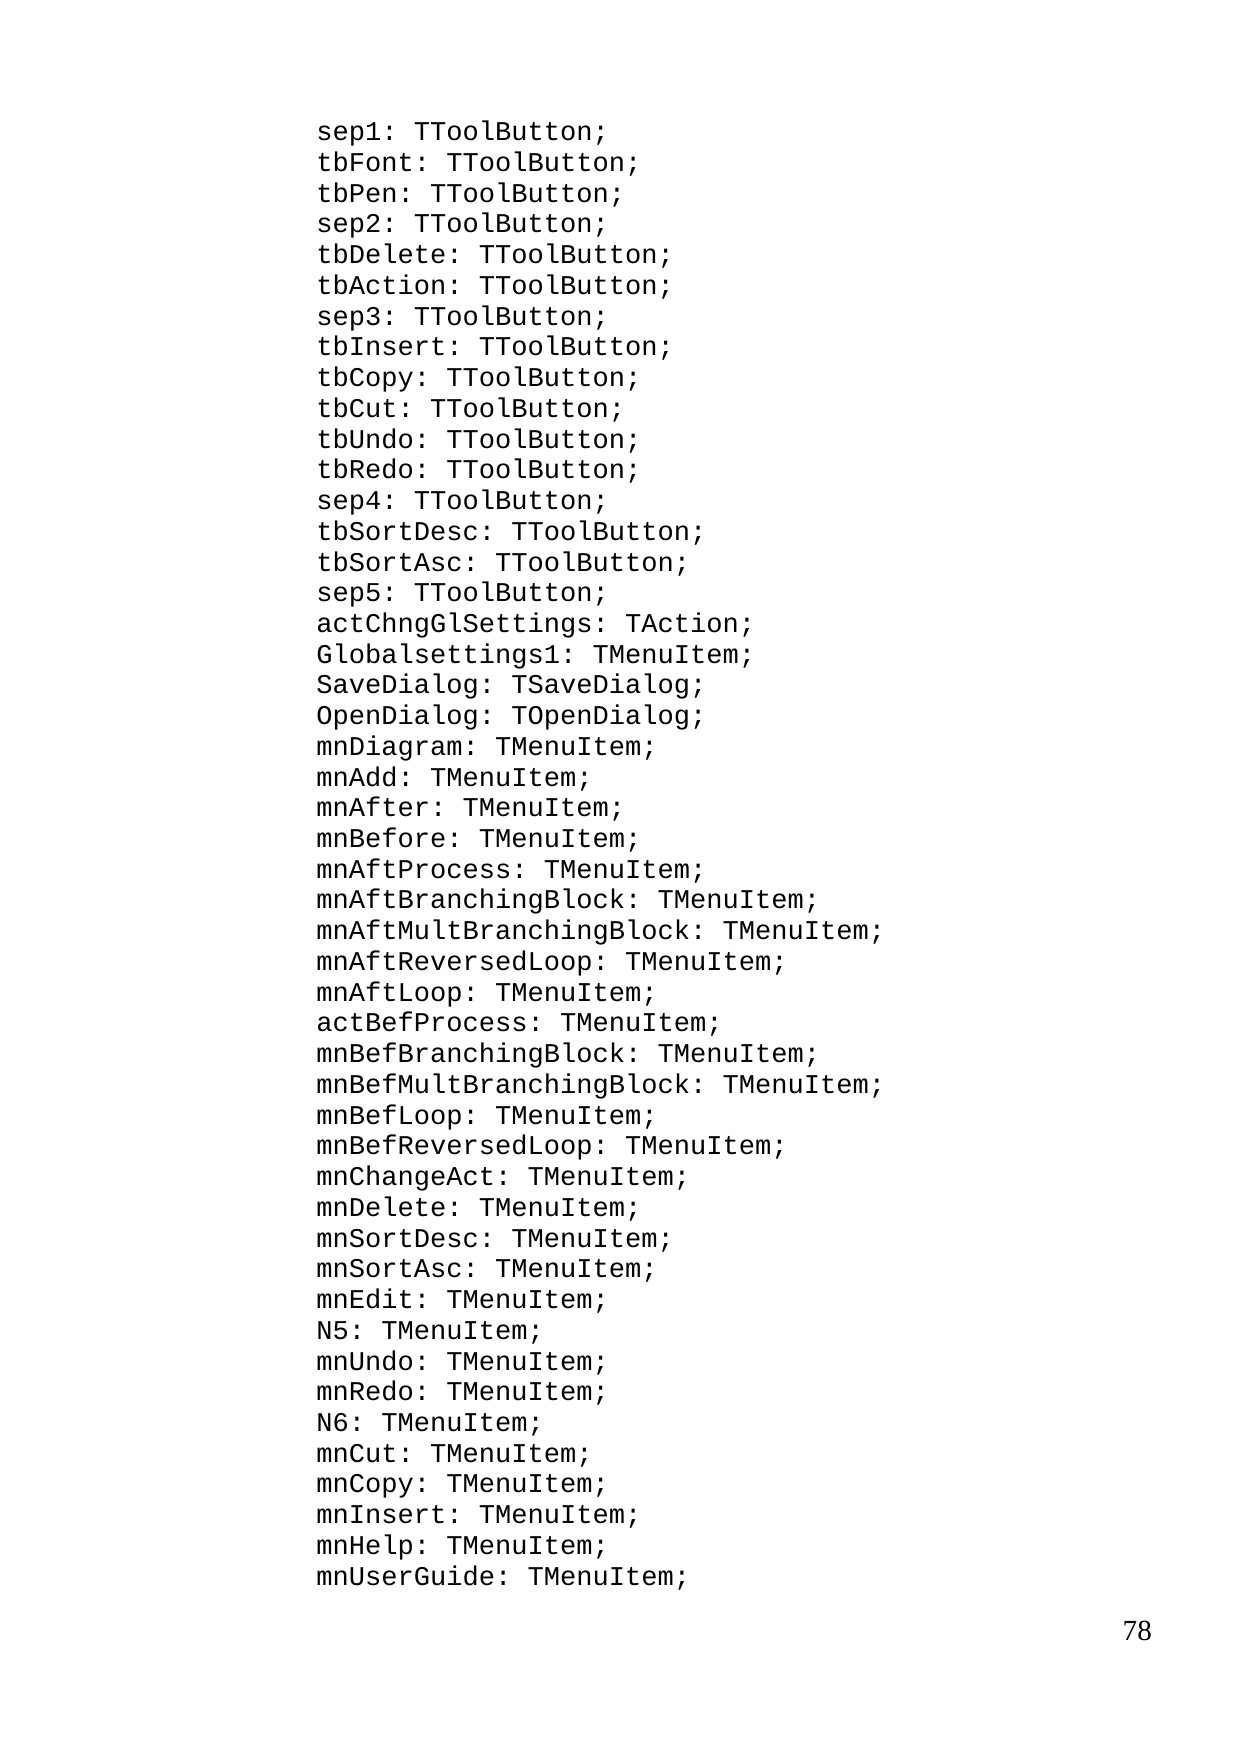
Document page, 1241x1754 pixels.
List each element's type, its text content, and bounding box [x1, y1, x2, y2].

text mnCut: TMenuItem; [177, 1439, 1152, 1470]
text actChngGlSettings: TAction; [177, 610, 1152, 641]
text mnBefReversedLoop: TMenuItem; [177, 1132, 1152, 1163]
text mnUndo: TMenuItem; [177, 1347, 1152, 1378]
text mnSortAsc: TMenuItem; [177, 1255, 1152, 1286]
text sep5: TToolButton; [177, 579, 1152, 610]
text sep4: TToolButton; [177, 487, 1152, 518]
text mnAfter: TMenuItem; [177, 794, 1152, 825]
text mnAftMultBranchingBlock: TMenuItem; [177, 917, 1152, 948]
text mnAftReversedLoop: TMenuItem; [177, 948, 1152, 978]
text mnChangeAct: TMenuItem; [177, 1163, 1152, 1194]
text tbSortAsc: TToolButton; [177, 548, 1152, 579]
text tbRedo: TToolButton; [177, 456, 1152, 487]
text mnDelete: TMenuItem; [177, 1194, 1152, 1224]
text mnBefBranchingBlock: TMenuItem; [177, 1040, 1152, 1071]
text N5: TMenuItem; [177, 1317, 1152, 1347]
text mnCopy: TMenuItem; [177, 1470, 1152, 1501]
text mnUserGuide: TMenuItem; [177, 1562, 1152, 1593]
text tbPen: TToolButton; [177, 179, 1152, 210]
text SaveDialog: TSaveDialog; [177, 671, 1152, 702]
text mnAftProcess: TMenuItem; [177, 856, 1152, 886]
text N6: TMenuItem; [177, 1409, 1152, 1439]
text mnAdd: TMenuItem; [177, 763, 1152, 794]
text mnBefore: TMenuItem; [177, 825, 1152, 856]
text tbFont: TToolButton; [177, 149, 1152, 179]
text sep1: TToolButton; [177, 118, 1152, 149]
text tbInsert: TToolButton; [177, 333, 1152, 364]
text mnInsert: TMenuItem; [177, 1501, 1152, 1532]
text sep3: TToolButton; [177, 302, 1152, 333]
text mnSortDesc: TMenuItem; [177, 1224, 1152, 1255]
text Globalsettings1: TMenuItem; [177, 641, 1152, 671]
text actBefProcess: TMenuItem; [177, 1009, 1152, 1040]
text mnEdit: TMenuItem; [177, 1286, 1152, 1317]
text tbDelete: TToolButton; [177, 241, 1152, 272]
text tbSortDesc: TToolButton; [177, 518, 1152, 548]
text tbCut: TToolButton; [177, 395, 1152, 425]
text mnBefLoop: TMenuItem; [177, 1101, 1152, 1132]
text mnBefMultBranchingBlock: TMenuItem; [177, 1071, 1152, 1101]
text mnHelp: TMenuItem; [177, 1532, 1152, 1562]
text mnDiagram: TMenuItem; [177, 733, 1152, 763]
text mnAftLoop: TMenuItem; [177, 978, 1152, 1009]
text tbAction: TToolButton; [177, 272, 1152, 302]
text sep2: TToolButton; [177, 210, 1152, 241]
text tbCopy: TToolButton; [177, 364, 1152, 395]
text tbUndo: TToolButton; [177, 425, 1152, 456]
text mnRedo: TMenuItem; [177, 1378, 1152, 1409]
text mnAftBranchingBlock: TMenuItem; [177, 886, 1152, 917]
text OpenDialog: TOpenDialog; [177, 702, 1152, 733]
